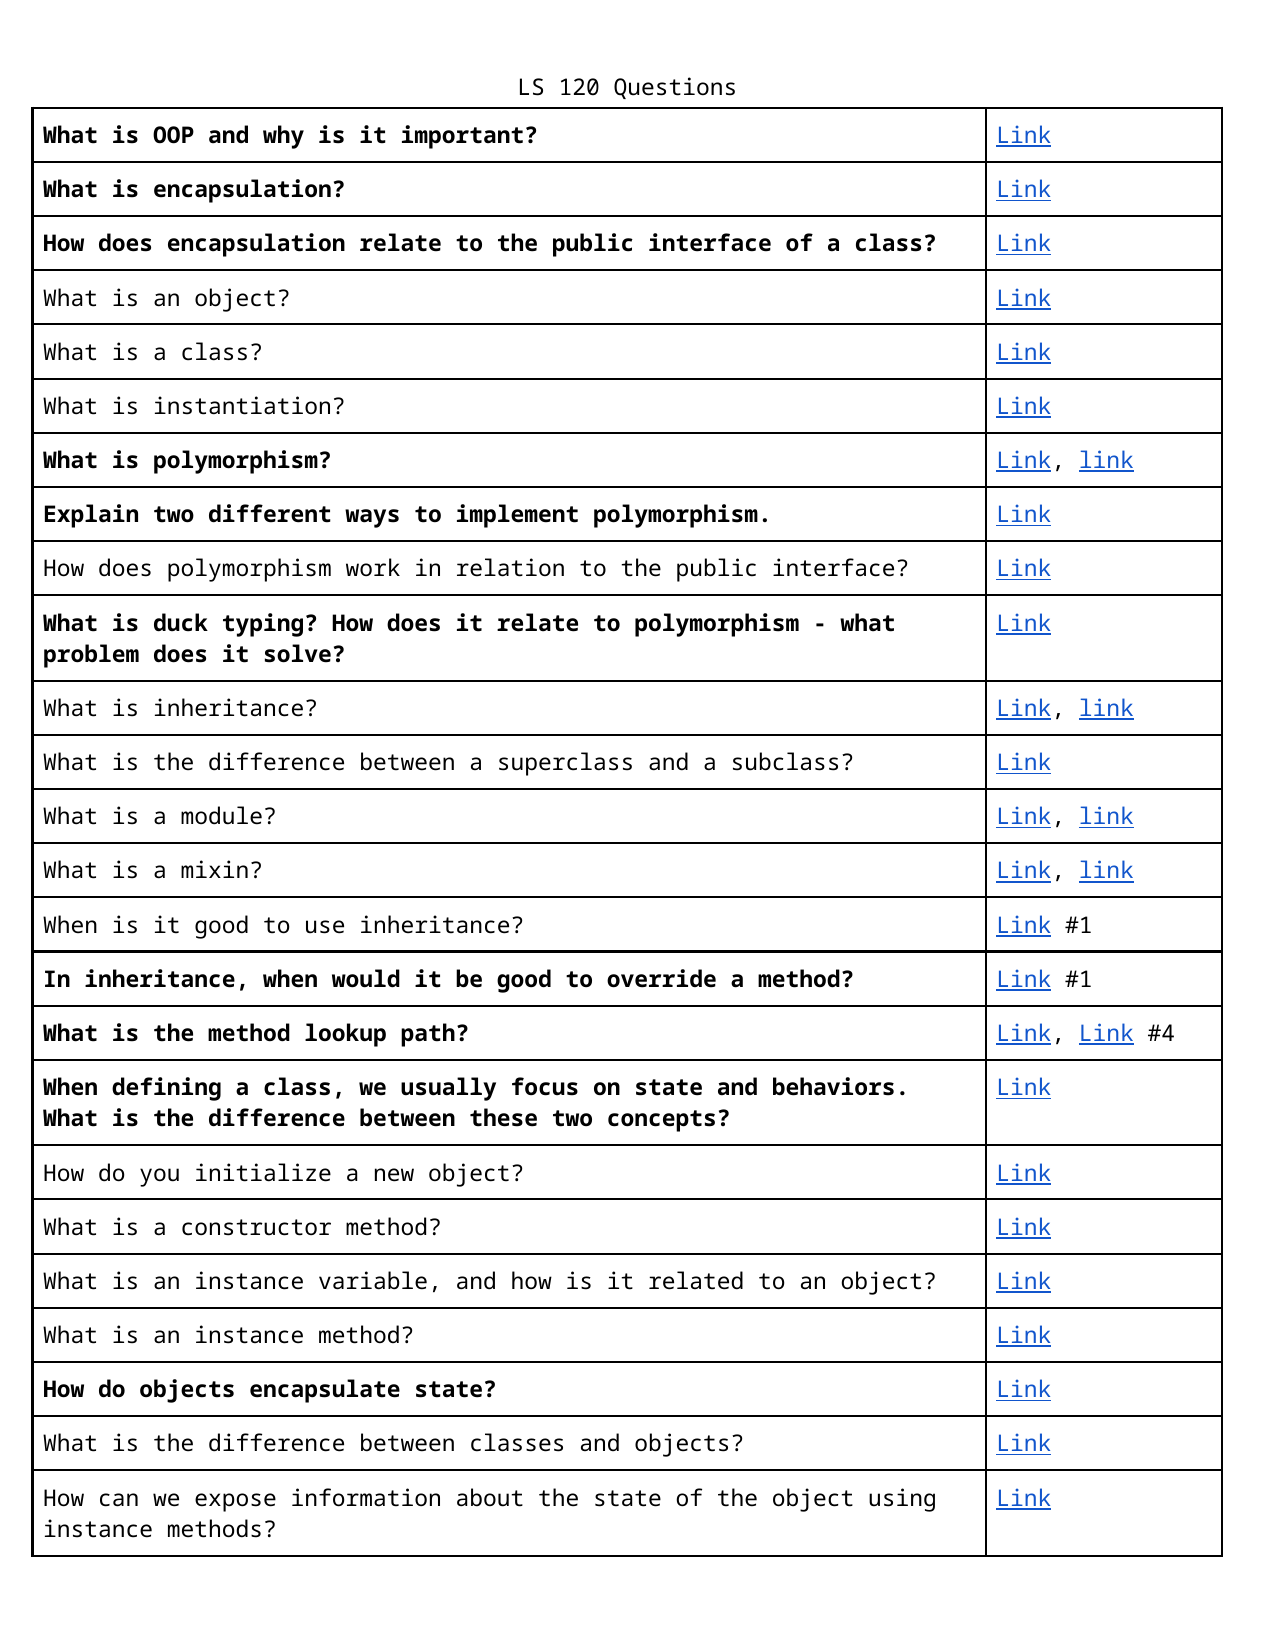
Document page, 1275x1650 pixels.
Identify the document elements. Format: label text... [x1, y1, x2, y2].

table_header LS 120 Questions [20, 60, 1234, 1567]
